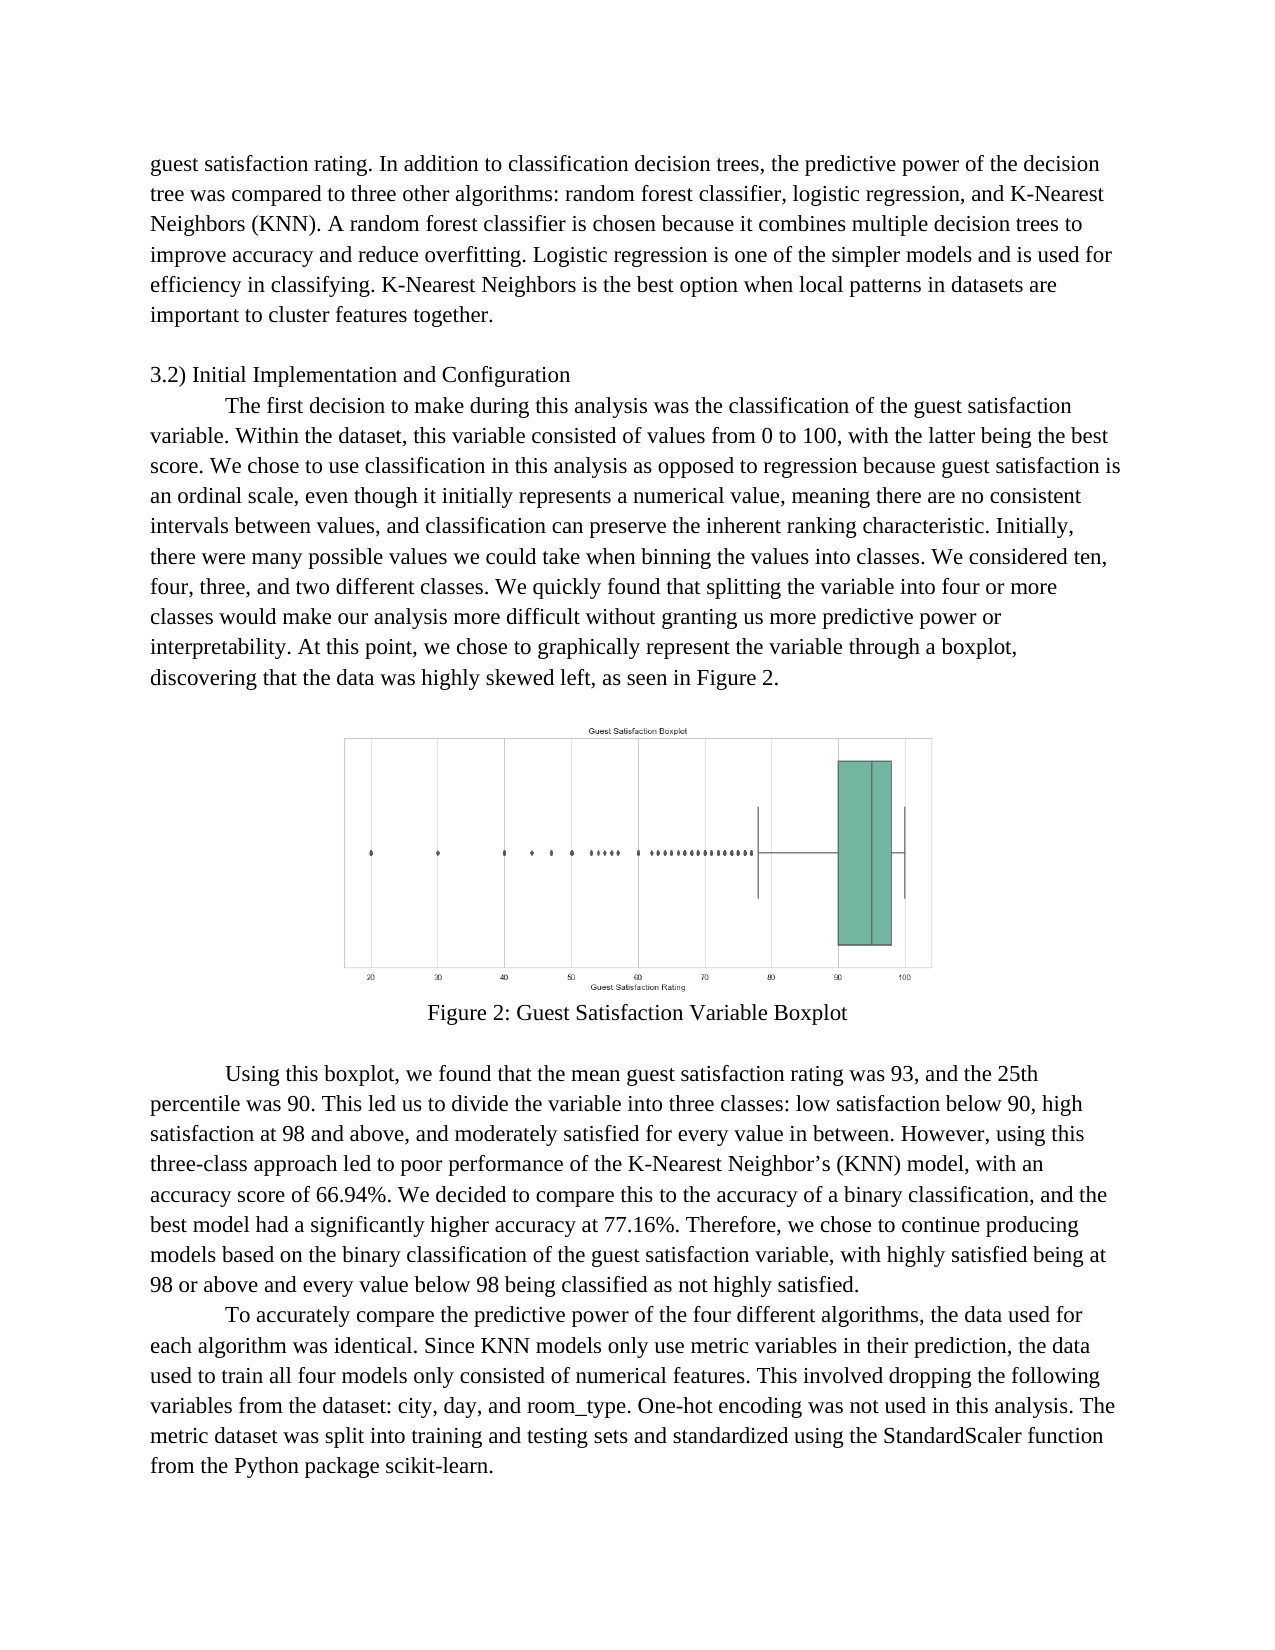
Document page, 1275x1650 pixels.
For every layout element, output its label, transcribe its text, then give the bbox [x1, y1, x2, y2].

text The first decision to make during this analysis was the classification of the guest satisfaction variable. Within the dataset, this variable consisted of values from 0 to 100, with the latter being the best score. We chose to use classification in this analysis as opposed to regression because guest satisfaction is an ordinal scale, even though it initially represents a numerical value, meaning there are no consistent intervals between values, and classification can preserve the inherent ranking characteristic. Initially, there were many possible values we could take when binning the values into classes. We considered ten, four, three, and two different classes. We quickly found that splitting the variable into four or more classes would make our analysis more difficult without granting us more predictive power or interpretability. At this point, we chose to graphically represent the variable through a boxplot, discovering that the data was highly skewed left, as seen in Figure 2. [150, 392, 1125, 690]
text Figure 2: Guest Satisfaction Variable Boxplot [150, 999, 1125, 1026]
picture [339, 723, 936, 996]
text Using this boxplot, we found that the mean guest satisfaction rating was 93, and the 25th percentile was 90. This led us to divide the variable into three classes: low satisfaction below 90, high satisfaction at 98 and above, and moderately satisfied for every value in between. However, using this three-class approach led to poor performance of the K-Nearest Neighbor’s (KNN) model, with an accuracy score of 66.94%. We decided to compare this to the accuracy of a binary classification, and the best model had a significantly higher accuracy at 77.16%. Therefore, we chose to continue producing models based on the binary classification of the guest satisfaction variable, with highly satisfied being at 98 or above and every value below 98 being classified as not highly satisfied. [150, 1060, 1125, 1298]
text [150, 150, 1125, 327]
text 3.2) Initial Implementation and Configuration [150, 361, 1125, 388]
text To accurately compare the predictive power of the four different algorithms, the data used for each algorithm was identical. Since KNN models only use metric variables in their prediction, the data used to train all four models only consisted of numerical features. This involved dropping the following variables from the dataset: city, day, and room_type. One-hot encoding was not used in this analysis. The metric dataset was split into training and testing sets and standardized using the StandardScaler function from the Python package scikit-learn. [150, 1301, 1125, 1479]
